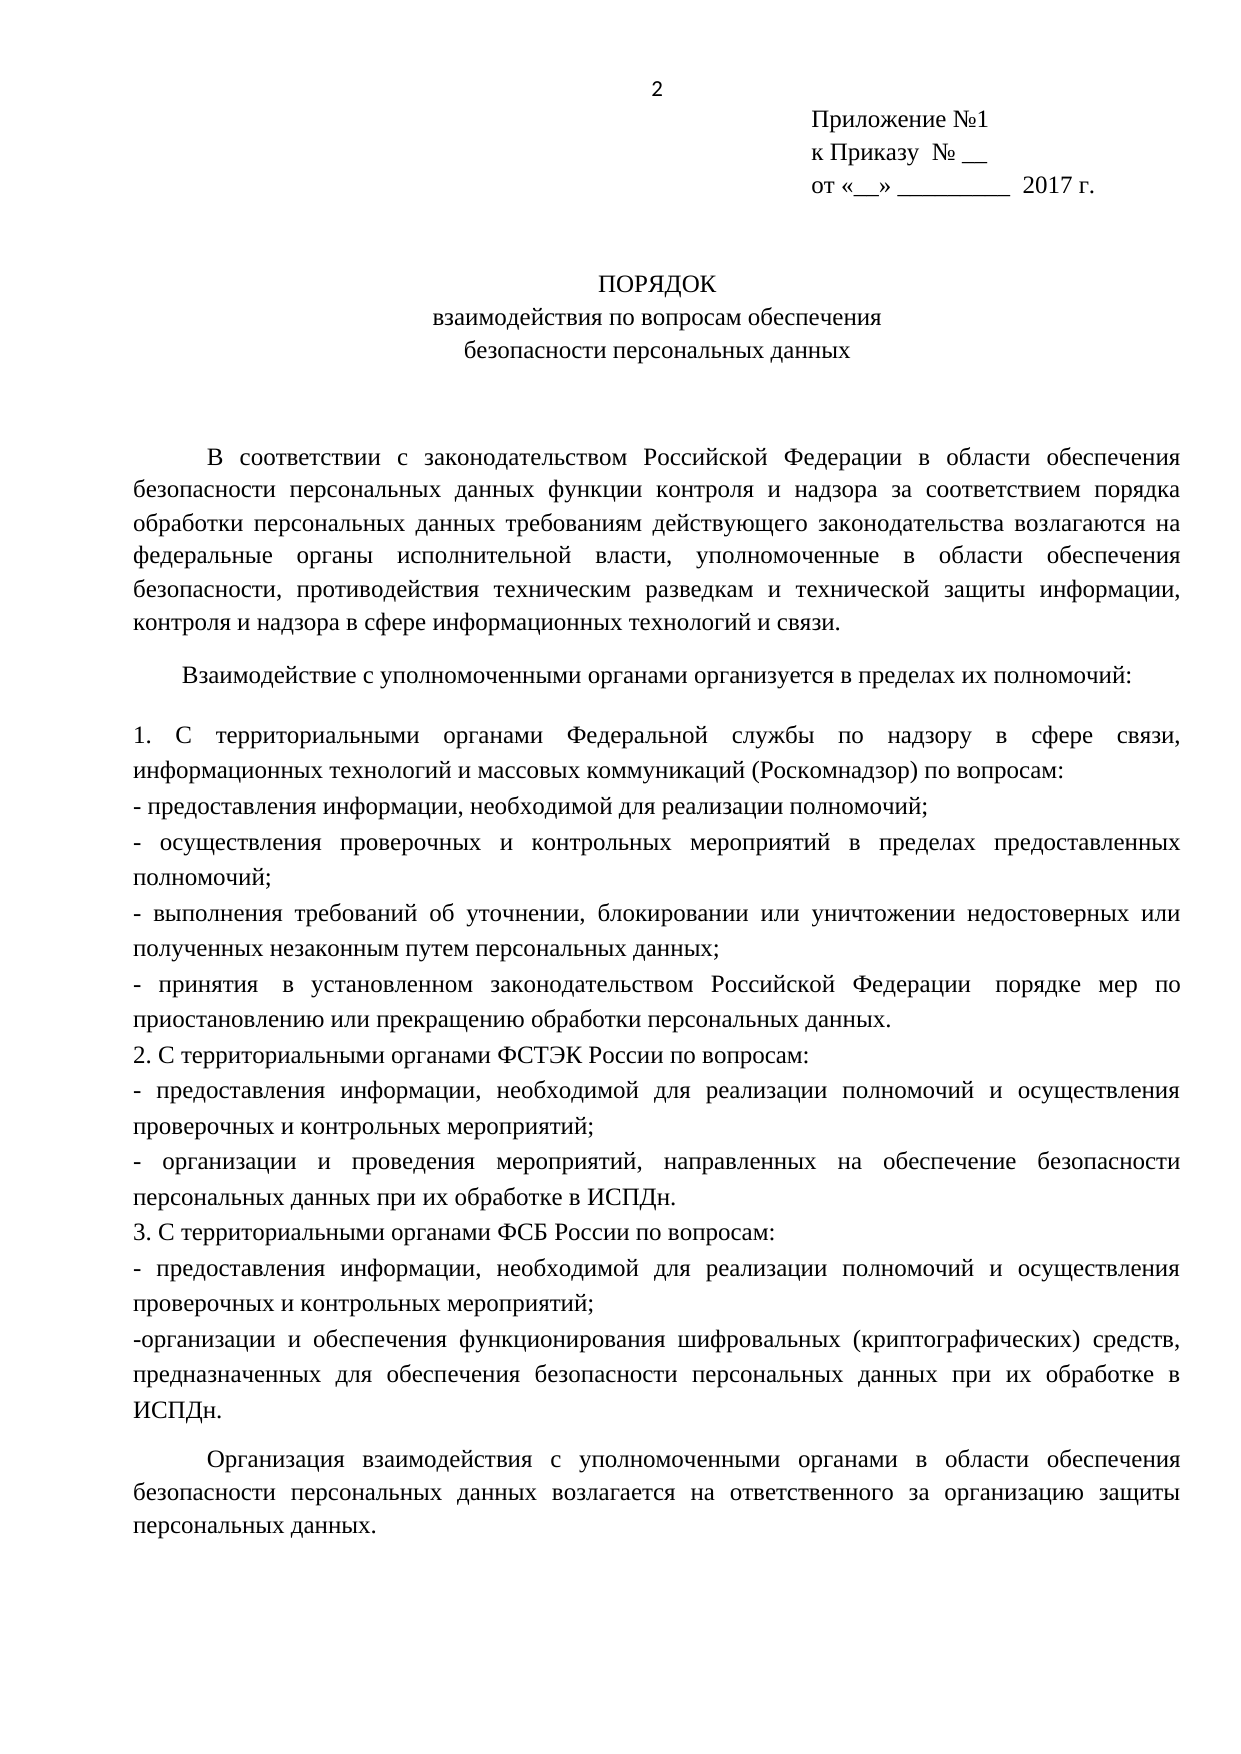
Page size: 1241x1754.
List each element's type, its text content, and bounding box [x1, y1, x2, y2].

text - принятия в установленном законодательством Российской Федерации порядке мер по приостановлению или прекращению обработки персональных данных. [133, 962, 1181, 1033]
text взаимодействия по вопросам обеспечения [133, 302, 1181, 331]
text В соответствии с законодательством Российской Федерации в области обеспечения безопасности персональных данных функции контроля и надзора за соответствием порядка обработки персональных данных требованиям действующего законодательства возлагаются на федеральные органы исполнительной власти, уполномоченные в области обеспечения безопасности, противодействия техническим разведкам и технической защиты информации, контроля и надзора в сфере информационных технологий и связи. [133, 442, 1181, 635]
text - предоставления информации, необходимой для реализации полномочий и осуществления проверочных и контрольных мероприятий; [133, 1068, 1181, 1139]
text Организация взаимодействия с уполномоченными органами в области обеспечения безопасности персональных данных возлагается на ответственного за организацию защиты персональных данных. [133, 1444, 1181, 1539]
text - выполнения требований об уточнении, блокировании или уничтожении недостоверных или полученных незаконным путем персональных данных; [133, 891, 1181, 962]
text - организации и проведения мероприятий, направленных на обеспечение безопасности персональных данных при их обработке в ИСПДн. [133, 1139, 1181, 1211]
text - предоставления информации, необходимой для реализации полномочий и осуществления проверочных и контрольных мероприятий; [133, 1246, 1181, 1317]
text Взаимодействие с уполномоченными органами организуется в пределах их полномочий: [133, 660, 1181, 689]
text 3. С территориальными органами ФСБ России по вопросам: [133, 1211, 1181, 1246]
text ПОРЯДОК [133, 269, 1181, 298]
text -организации и обеспечения функционирования шифровальных (криптографических) средств, предназначенных для обеспечения безопасности персональных данных при их обработке в ИСПДн. [133, 1317, 1181, 1424]
text - предоставления информации, необходимой для реализации полномочий; [133, 784, 1181, 820]
text - осуществления проверочных и контрольных мероприятий в пределах предоставленных полномочий; [133, 820, 1181, 891]
text 1. С территориальными органами Федеральной службы по надзору в сфере связи, информационных технологий и массовых коммуникаций (Роскомнадзор) по вопросам: [133, 713, 1181, 784]
text 2. С территориальными органами ФСТЭК России по вопросам: [133, 1033, 1181, 1068]
text безопасности персональных данных [133, 335, 1181, 364]
